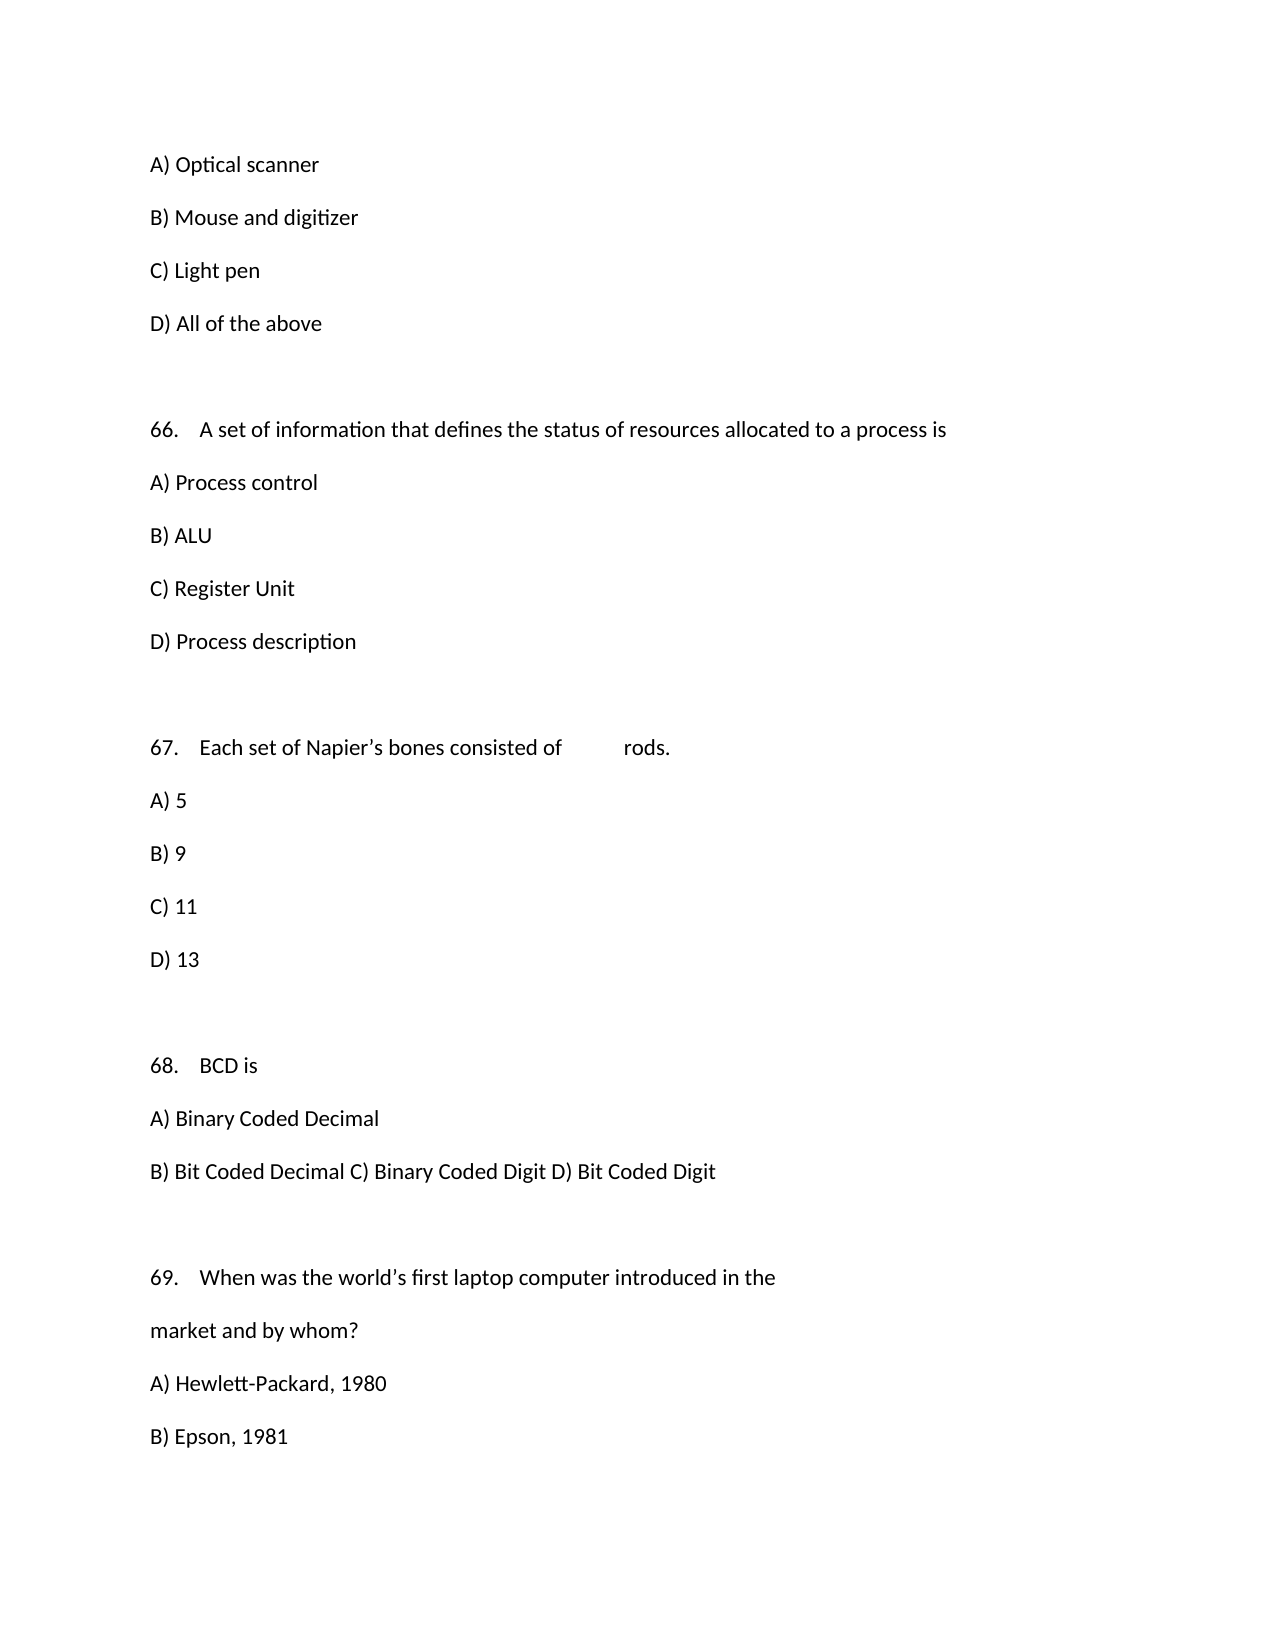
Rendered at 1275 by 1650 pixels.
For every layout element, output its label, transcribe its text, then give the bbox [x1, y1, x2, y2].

text C) 11 [150, 892, 1125, 920]
text market and by whom? [150, 1316, 1125, 1344]
text B) Bit Coded Decimal C) Binary Coded Digit D) Bit Coded Digit [150, 1157, 1125, 1185]
text 66. A set of information that defines the status of resources allocated to a process is [150, 415, 1125, 443]
text A) Hewlett-Packard, 1980 [150, 1369, 1125, 1397]
text B) 9 [150, 839, 1125, 867]
text B) Mouse and digitizer [150, 203, 1125, 231]
text A) Process control [150, 468, 1125, 496]
text B) Epson, 1981 [150, 1422, 1125, 1451]
text D) 13 [150, 945, 1125, 973]
text C) Register Unit [150, 574, 1125, 602]
text A) Optical scanner [150, 150, 1125, 178]
text D) All of the above [150, 309, 1125, 337]
text 69. When was the world’s first laptop computer introduced in the [150, 1263, 1125, 1291]
text C) Light pen [150, 256, 1125, 284]
text D) Process description [150, 627, 1125, 655]
text A) 5 [150, 786, 1125, 814]
text B) ALU [150, 521, 1125, 549]
text 68. BCD is [150, 1051, 1125, 1079]
text A) Binary Coded Decimal [150, 1104, 1125, 1132]
text 67. Each set of Napier’s bones consisted of rods. [150, 733, 1125, 761]
